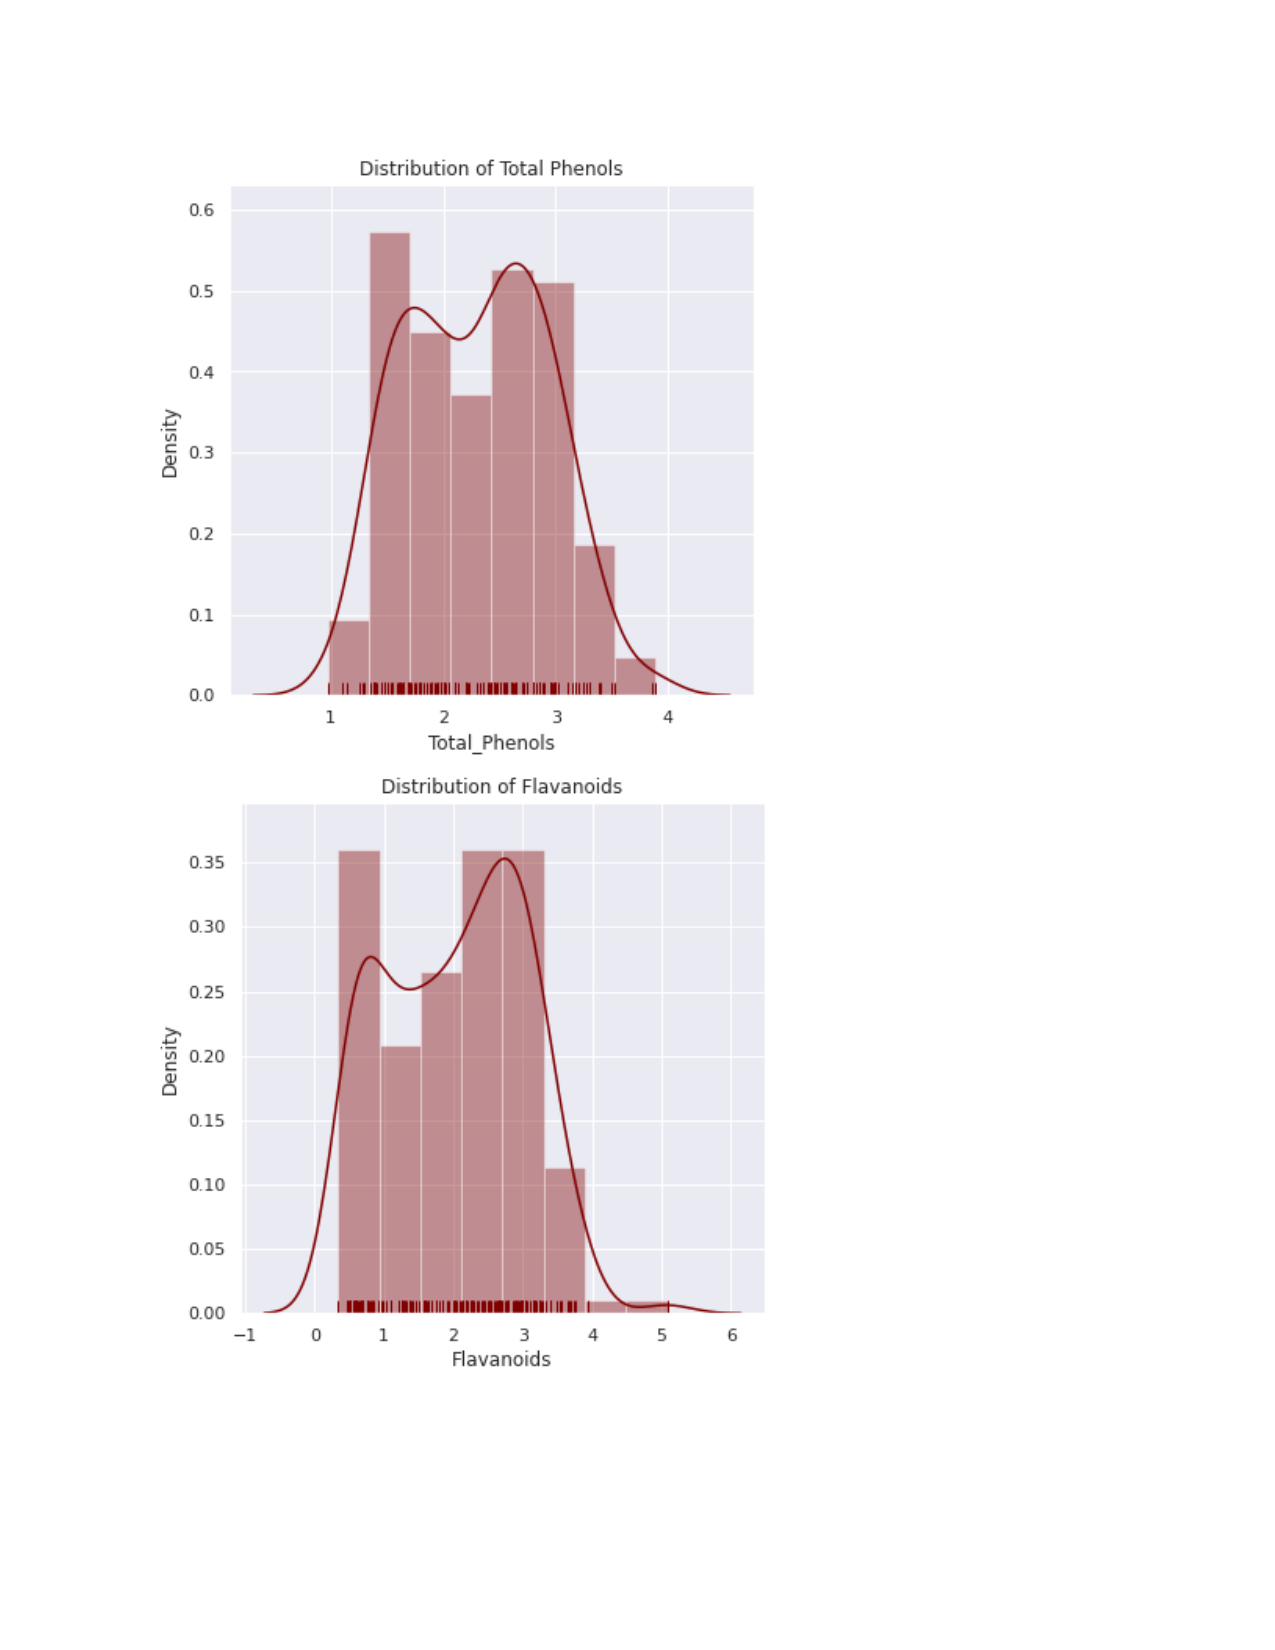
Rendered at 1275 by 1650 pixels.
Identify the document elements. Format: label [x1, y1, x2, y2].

picture [150, 150, 764, 764]
picture [150, 767, 775, 1382]
